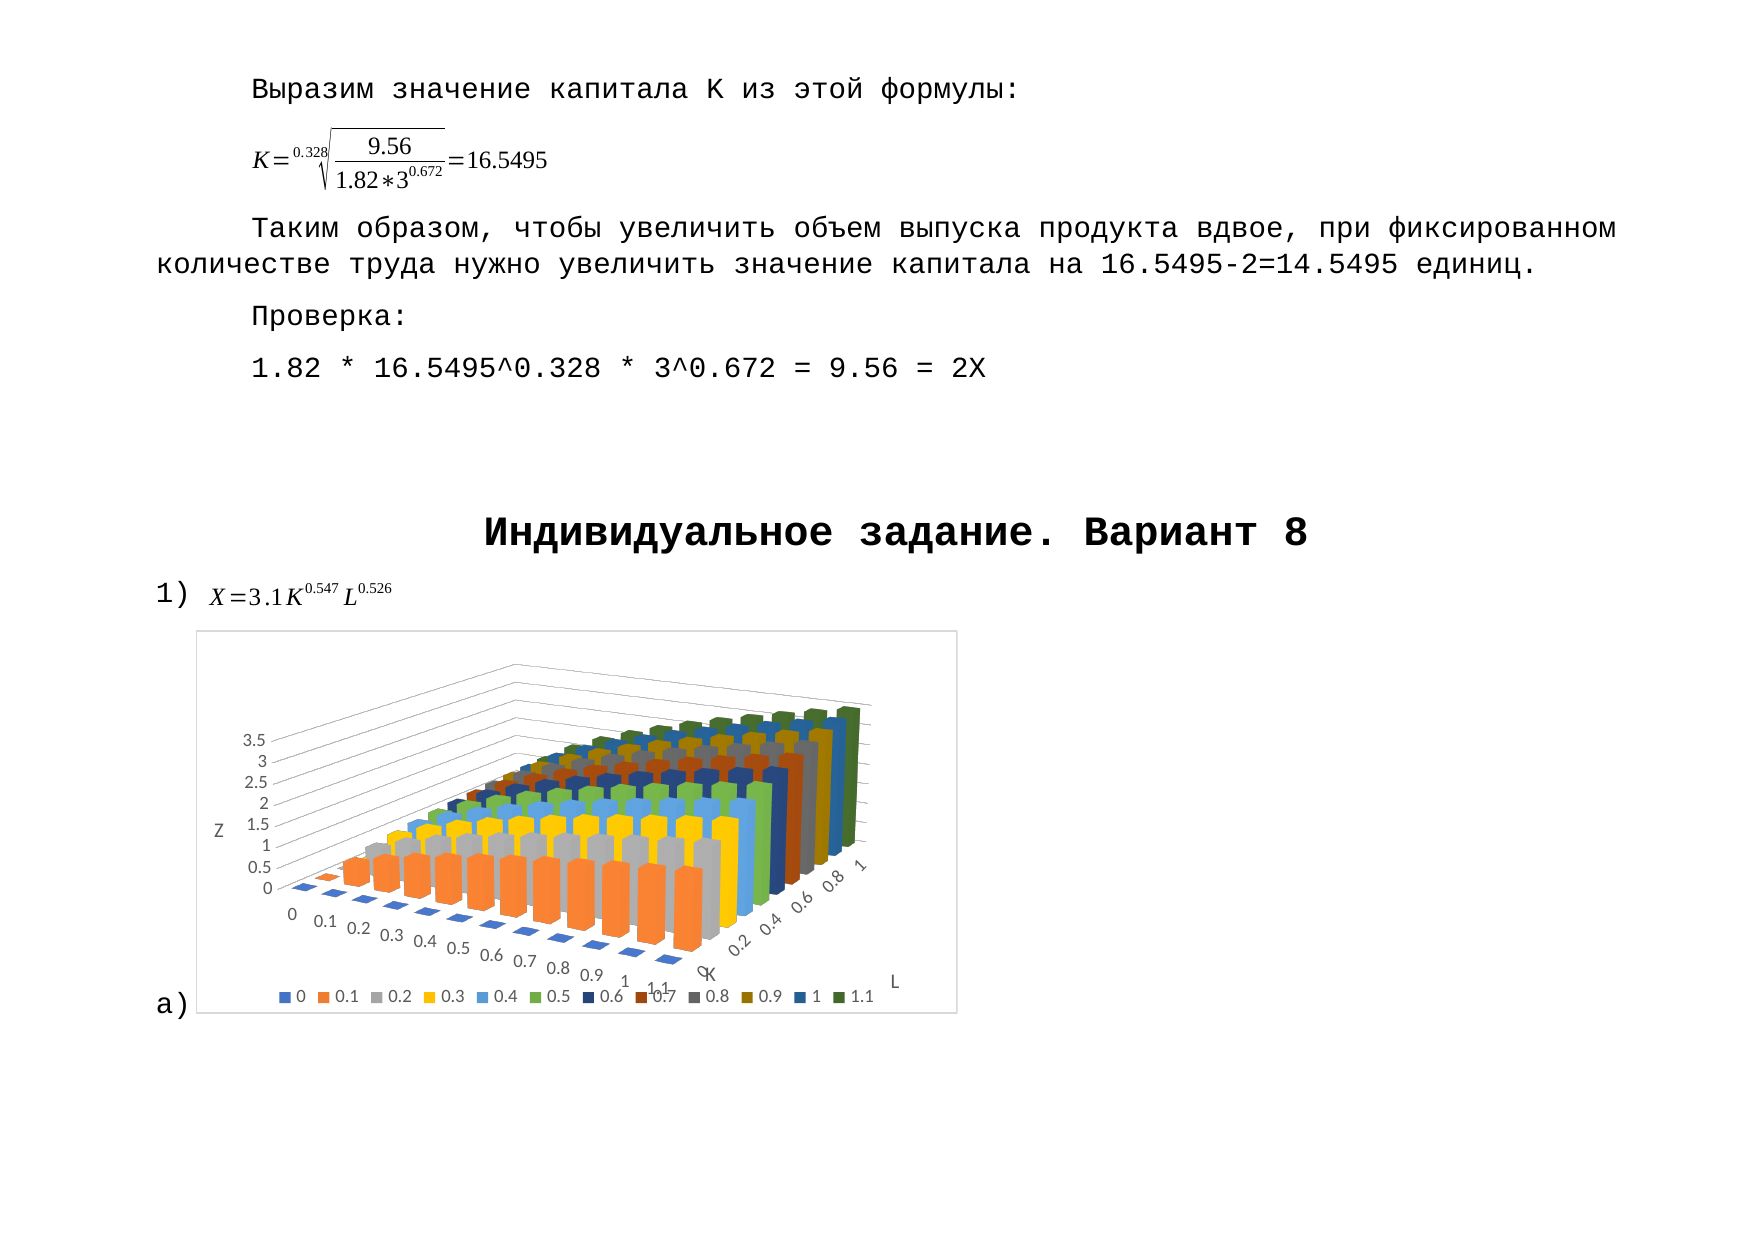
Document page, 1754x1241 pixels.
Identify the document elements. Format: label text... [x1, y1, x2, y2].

text а) [156, 630, 1636, 1023]
text Выразим значение капитала K из этой формулы: [156, 74, 1636, 107]
text 1.82 * 16.5495^0.328 * 3^0.672 = 9.56 = 2X [156, 353, 1636, 387]
text Индивидуальное задание. Вариант 8 [156, 510, 1636, 558]
text 1) [156, 578, 1636, 611]
text Таким образом, чтобы увеличить объем выпуска продукта вдвое, при фиксированном количестве труда нужно увеличить значение капитала на 16.5495-2=14.5495 единиц. [156, 213, 1636, 282]
text Проверка: [156, 301, 1636, 334]
